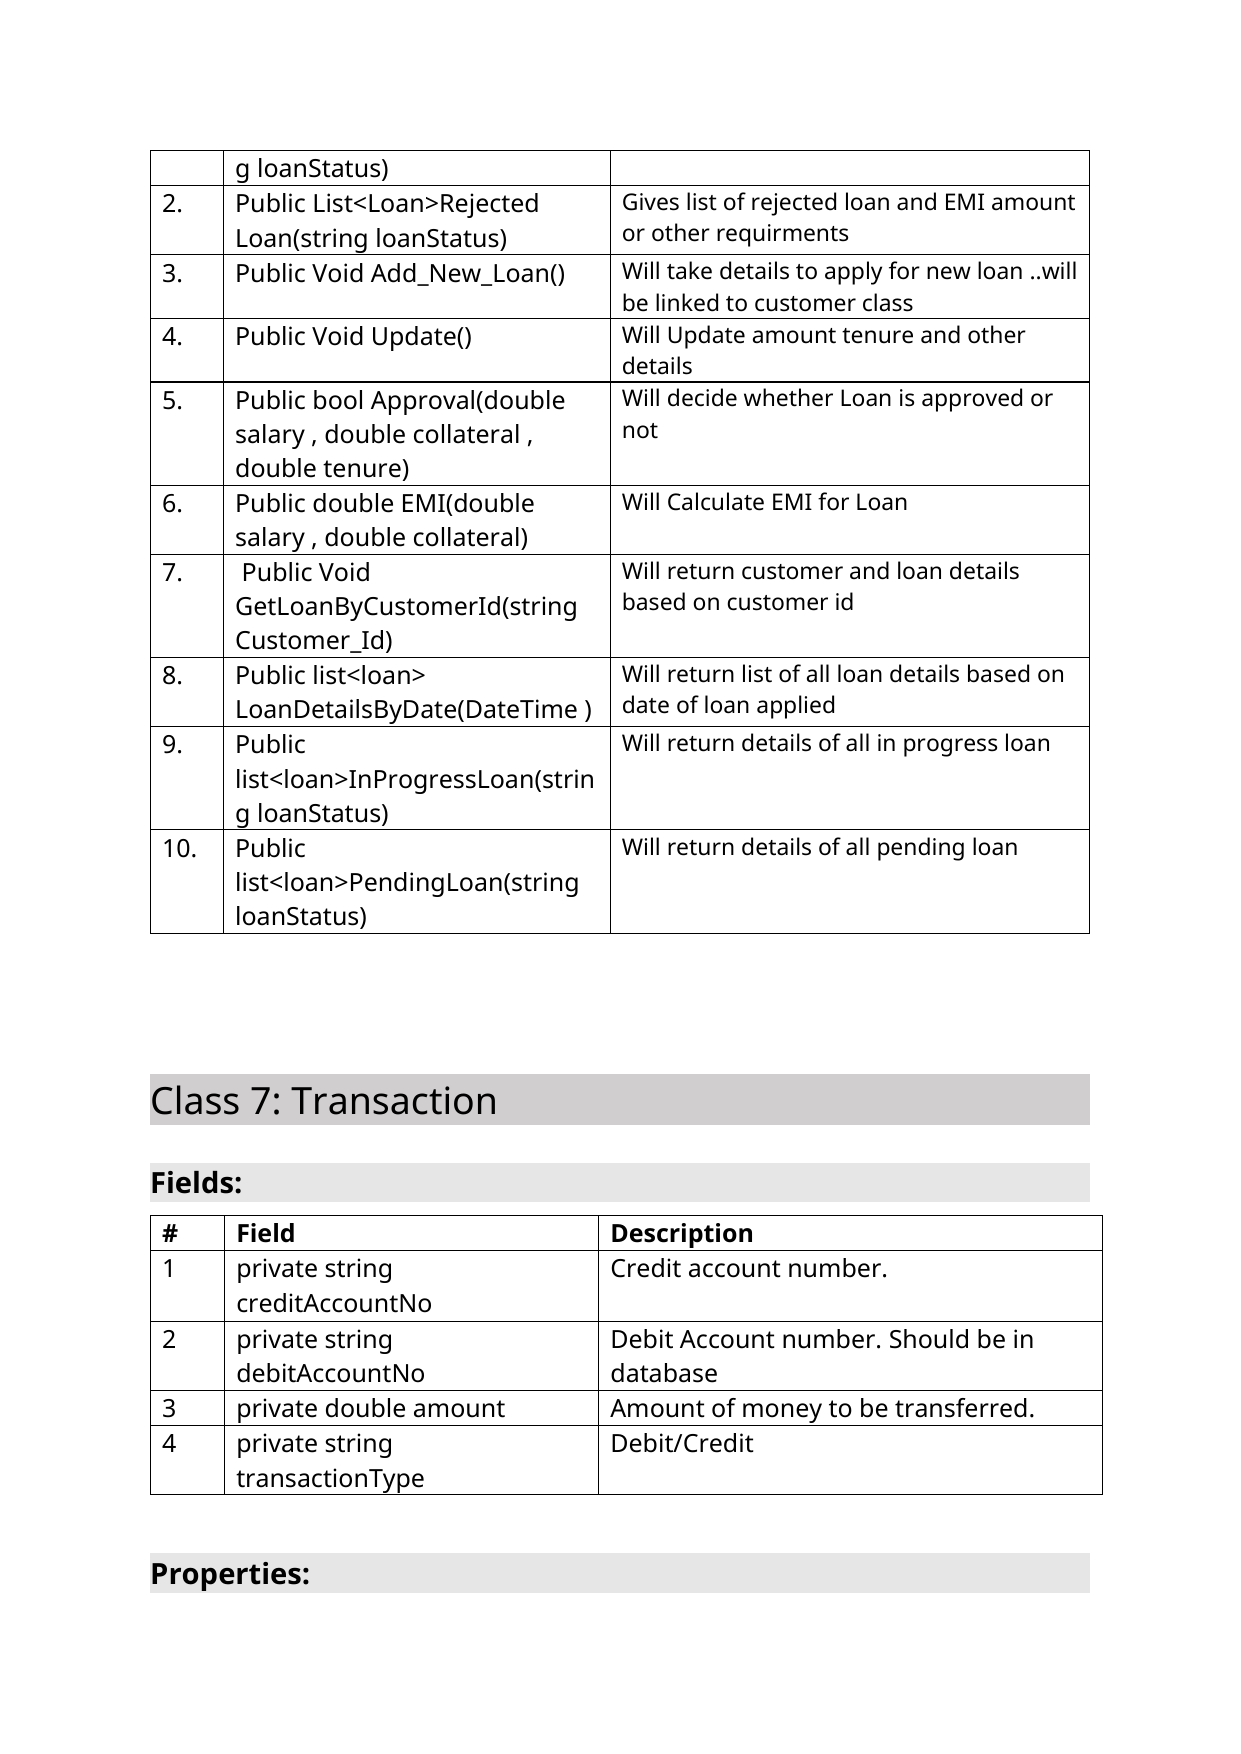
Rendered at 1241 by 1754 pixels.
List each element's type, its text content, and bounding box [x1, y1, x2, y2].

table_cell Will return customer and loan details based on customer id [611, 555, 1089, 657]
table_cell [151, 151, 223, 185]
table_cell 9. [151, 727, 223, 829]
table_cell Public list<loan>PendingLoan(string loanStatus) [224, 830, 610, 933]
table_cell Amount of money to be transferred. [599, 1391, 1102, 1425]
table_cell 2 [151, 1322, 224, 1390]
table_header Field [225, 1216, 598, 1250]
table_cell Public list<loan>InProgressLoan(string loanStatus) [224, 727, 610, 829]
table_cell Will return details of all pending loan [611, 830, 1089, 933]
table_cell 2. [151, 186, 223, 254]
table_cell private string transactionType [225, 1426, 598, 1494]
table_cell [224, 151, 610, 185]
table_cell 5. [151, 383, 223, 484]
table_cell Public Void Update() [224, 319, 610, 381]
table_cell Public double EMI(double salary , double collateral) [224, 486, 610, 554]
table_cell Public bool Approval(double salary , double collateral , double tenure) [224, 383, 610, 484]
table_cell Public list<loan> LoanDetailsByDate(DateTime ) [224, 658, 610, 726]
table_cell private double amount [225, 1391, 598, 1425]
table_cell 1 [151, 1251, 224, 1321]
table_cell 4. [151, 319, 223, 381]
table_cell Public Void GetLoanByCustomerId(string Customer_Id) [224, 555, 610, 657]
table_cell Public List<Loan>Rejected Loan(string loanStatus) [224, 186, 610, 254]
table_cell 6. [151, 486, 223, 554]
table_cell Public Void Add_New_Loan() [224, 255, 610, 318]
table_cell Debit Account number. Should be in database [599, 1322, 1102, 1390]
table_cell Credit account number. [599, 1251, 1102, 1321]
table_cell Will Calculate EMI for Loan [611, 486, 1089, 554]
table_cell Gives list of rejected loan and EMI amount or other requirments [611, 186, 1089, 254]
table_cell 7. [151, 555, 223, 657]
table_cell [611, 151, 1089, 185]
table_cell 3. [151, 255, 223, 318]
table_cell 3 [151, 1391, 224, 1425]
text Class 7: Transaction [150, 1074, 1090, 1125]
table_cell 8. [151, 658, 223, 726]
table_cell Will take details to apply for new loan ..will be linked to customer class [611, 255, 1089, 318]
table_cell Will decide whether Loan is approved or not [611, 383, 1089, 484]
table_cell Will return list of all loan details based on date of loan applied [611, 658, 1089, 726]
table_cell 10. [151, 830, 223, 933]
table_cell private string creditAccountNo [225, 1251, 598, 1321]
table_header Description [599, 1216, 1102, 1250]
table_cell Debit/Credit [599, 1426, 1102, 1494]
text Fields: [150, 1163, 1090, 1202]
table_cell Will return details of all in progress loan [611, 727, 1089, 829]
table_cell private string debitAccountNo [225, 1322, 598, 1390]
text Properties: [150, 1553, 1090, 1593]
table_header # [151, 1216, 224, 1250]
table_cell Will Update amount tenure and other details [611, 319, 1089, 381]
table_cell 4 [151, 1426, 224, 1494]
